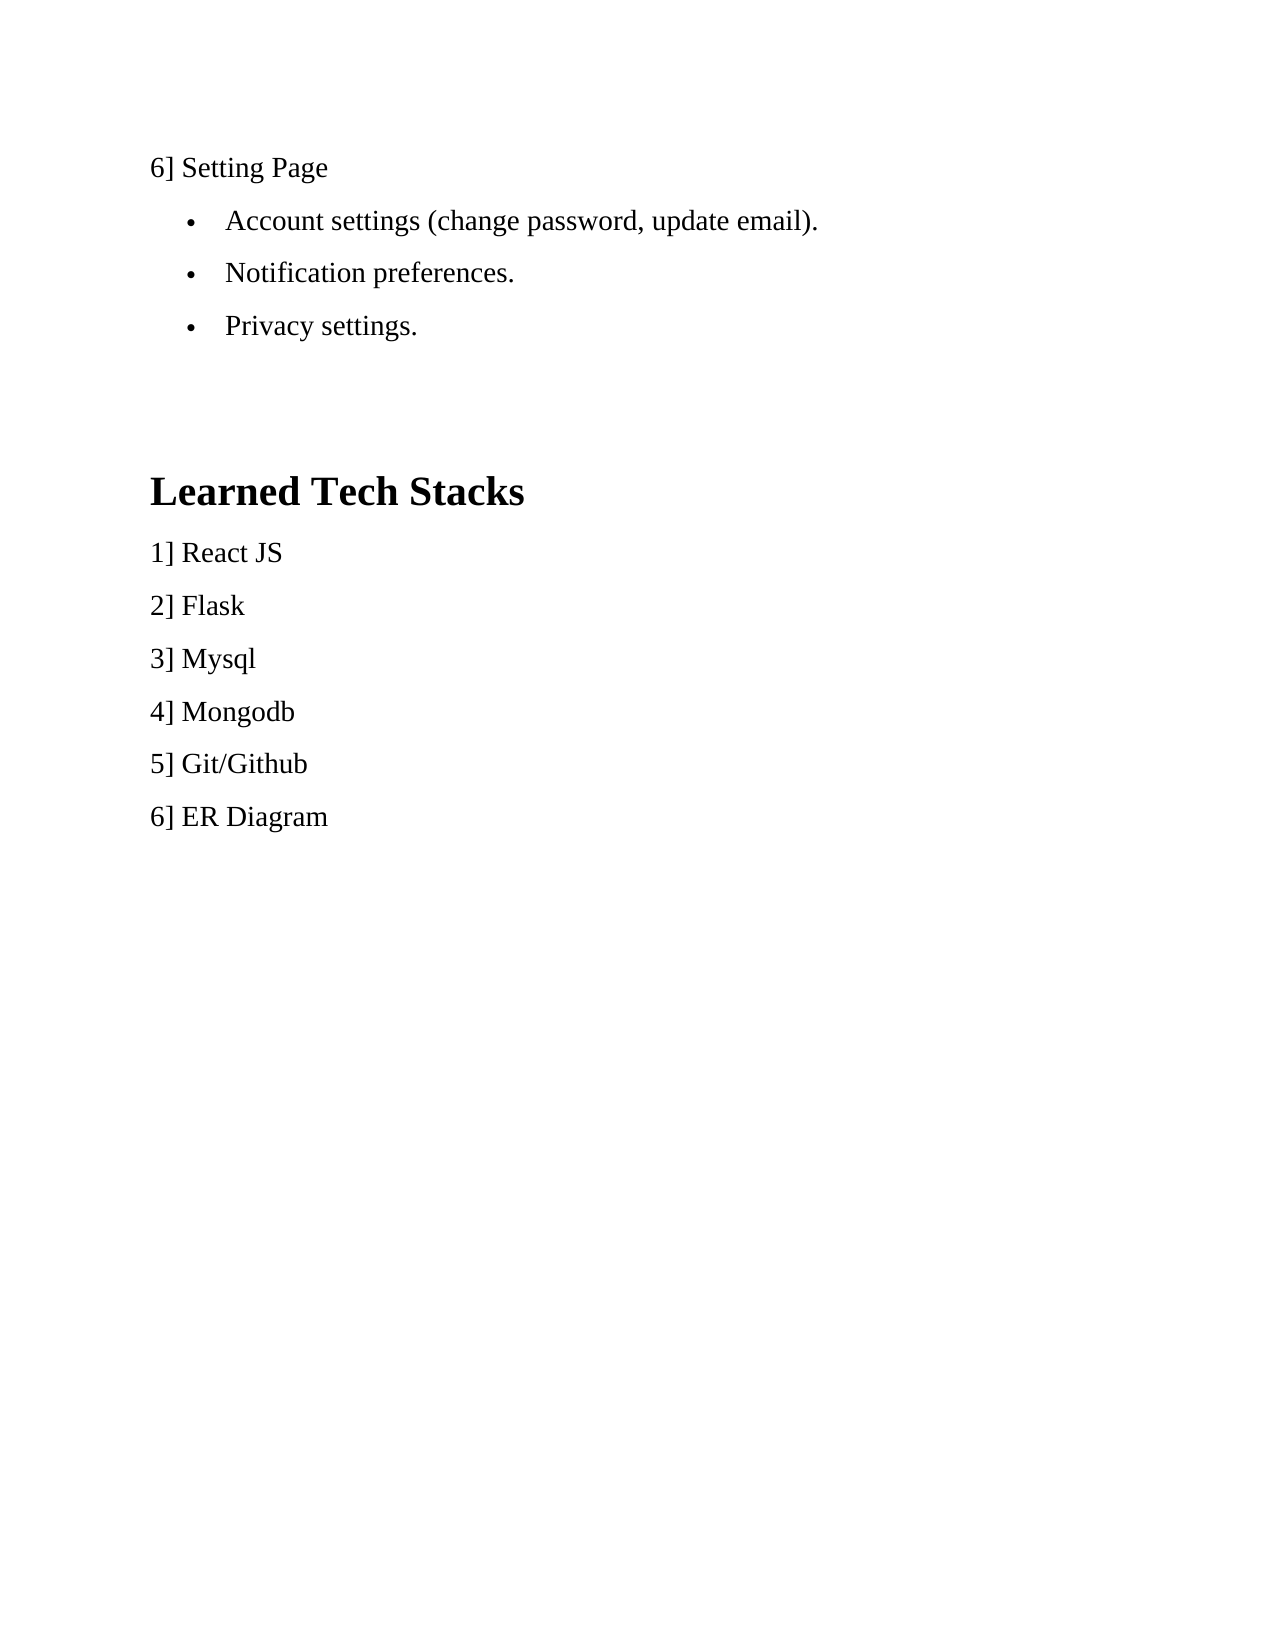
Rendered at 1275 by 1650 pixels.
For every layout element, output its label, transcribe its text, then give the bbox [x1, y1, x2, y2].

list Notification preferences. [187, 256, 1125, 289]
text 2] Flask [150, 588, 1125, 622]
text 4] Mongodb [150, 694, 1125, 727]
text 1] React JS [150, 535, 1125, 569]
list Account settings (change password, update email). [187, 203, 1125, 236]
text 3] Mysql [150, 641, 1125, 674]
text 5] Git/Github [150, 746, 1125, 780]
text 6] Setting Page [150, 150, 1125, 183]
text 6] ER Diagram [150, 799, 1125, 833]
list Privacy settings. [187, 308, 1125, 342]
text Learned Tech Stacks [150, 467, 1125, 515]
